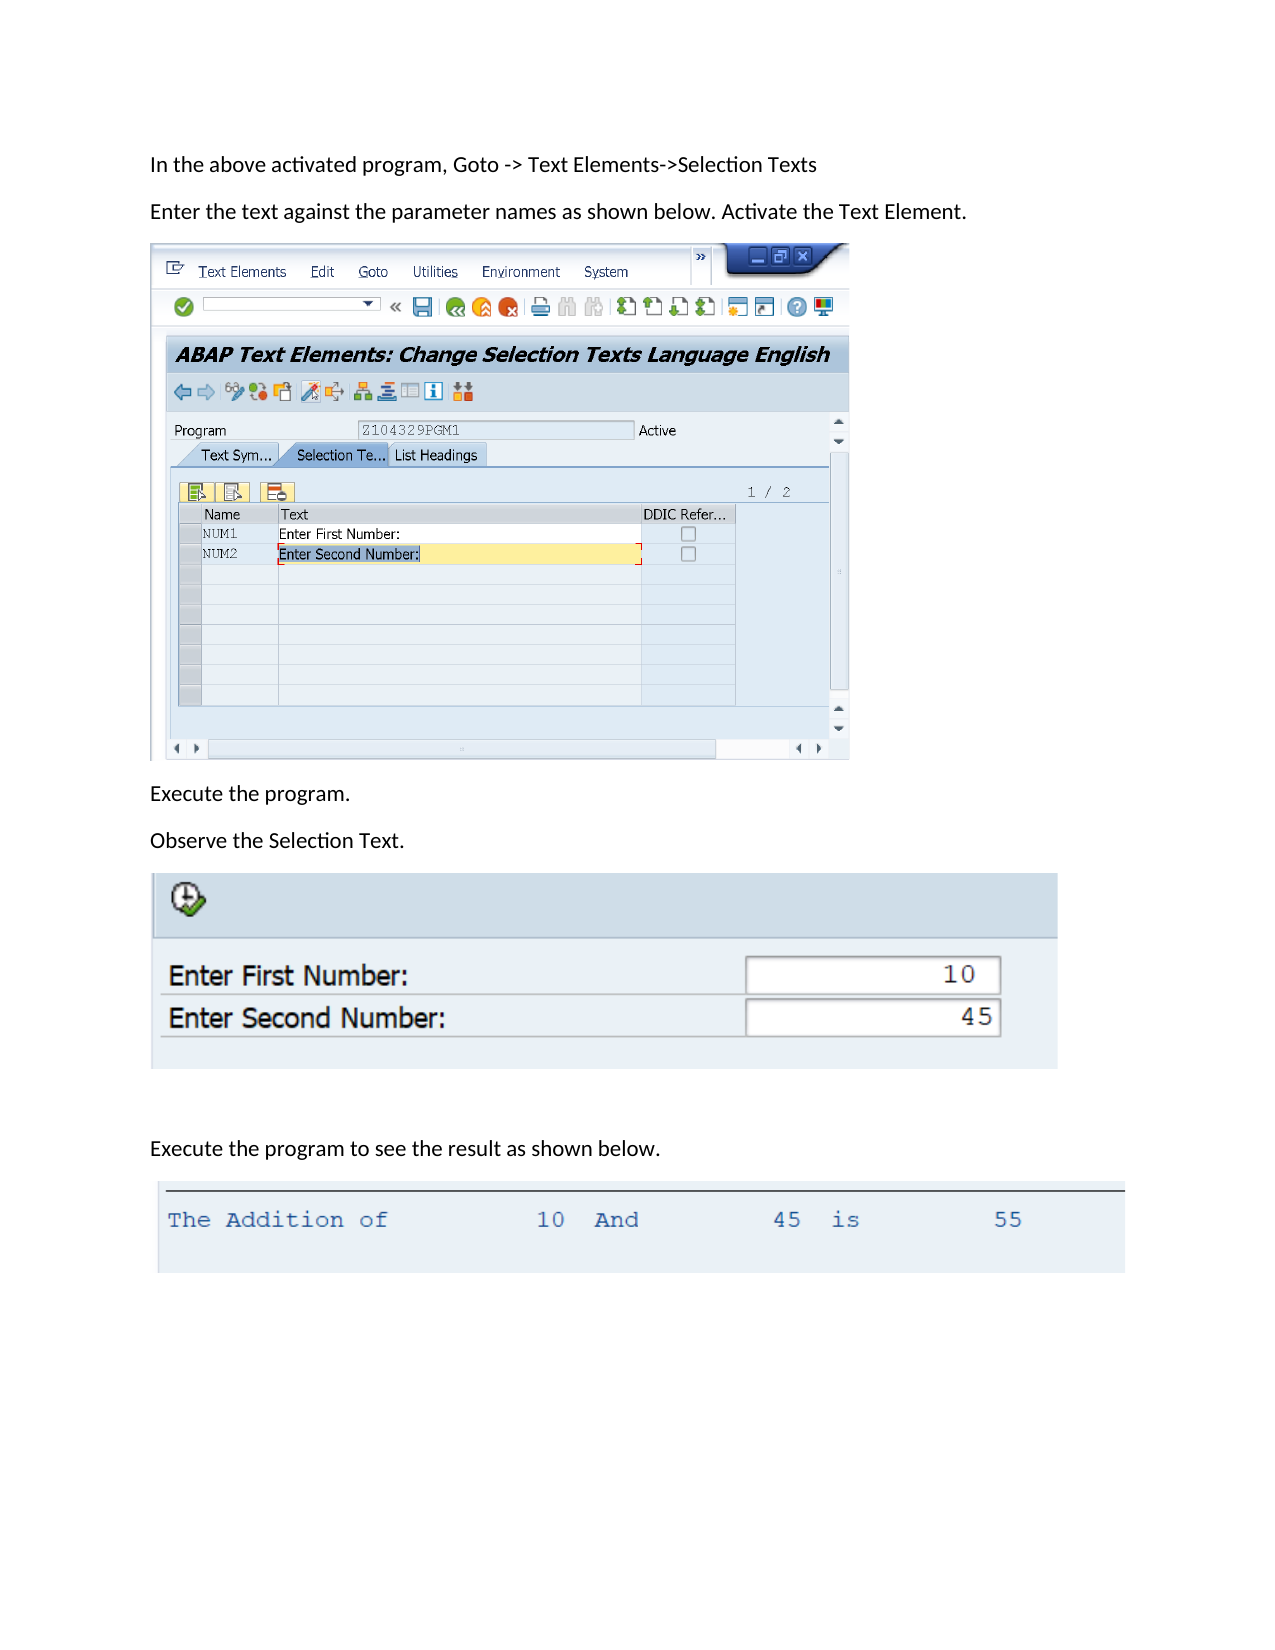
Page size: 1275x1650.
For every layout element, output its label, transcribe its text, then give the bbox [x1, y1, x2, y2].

text Enter the text against the parameter names as shown below. Activate the Text Element. [150, 197, 1125, 225]
picture [150, 1181, 1125, 1273]
text Execute the program to see the result as shown below. [150, 1134, 1125, 1162]
text In the above activated program, Goto -> Text Elements->Selection Texts [150, 150, 1125, 178]
picture [150, 873, 1058, 1069]
picture [150, 243, 850, 761]
text Execute the program. [150, 779, 1125, 807]
text Observe the Selection Text. [150, 826, 1125, 854]
